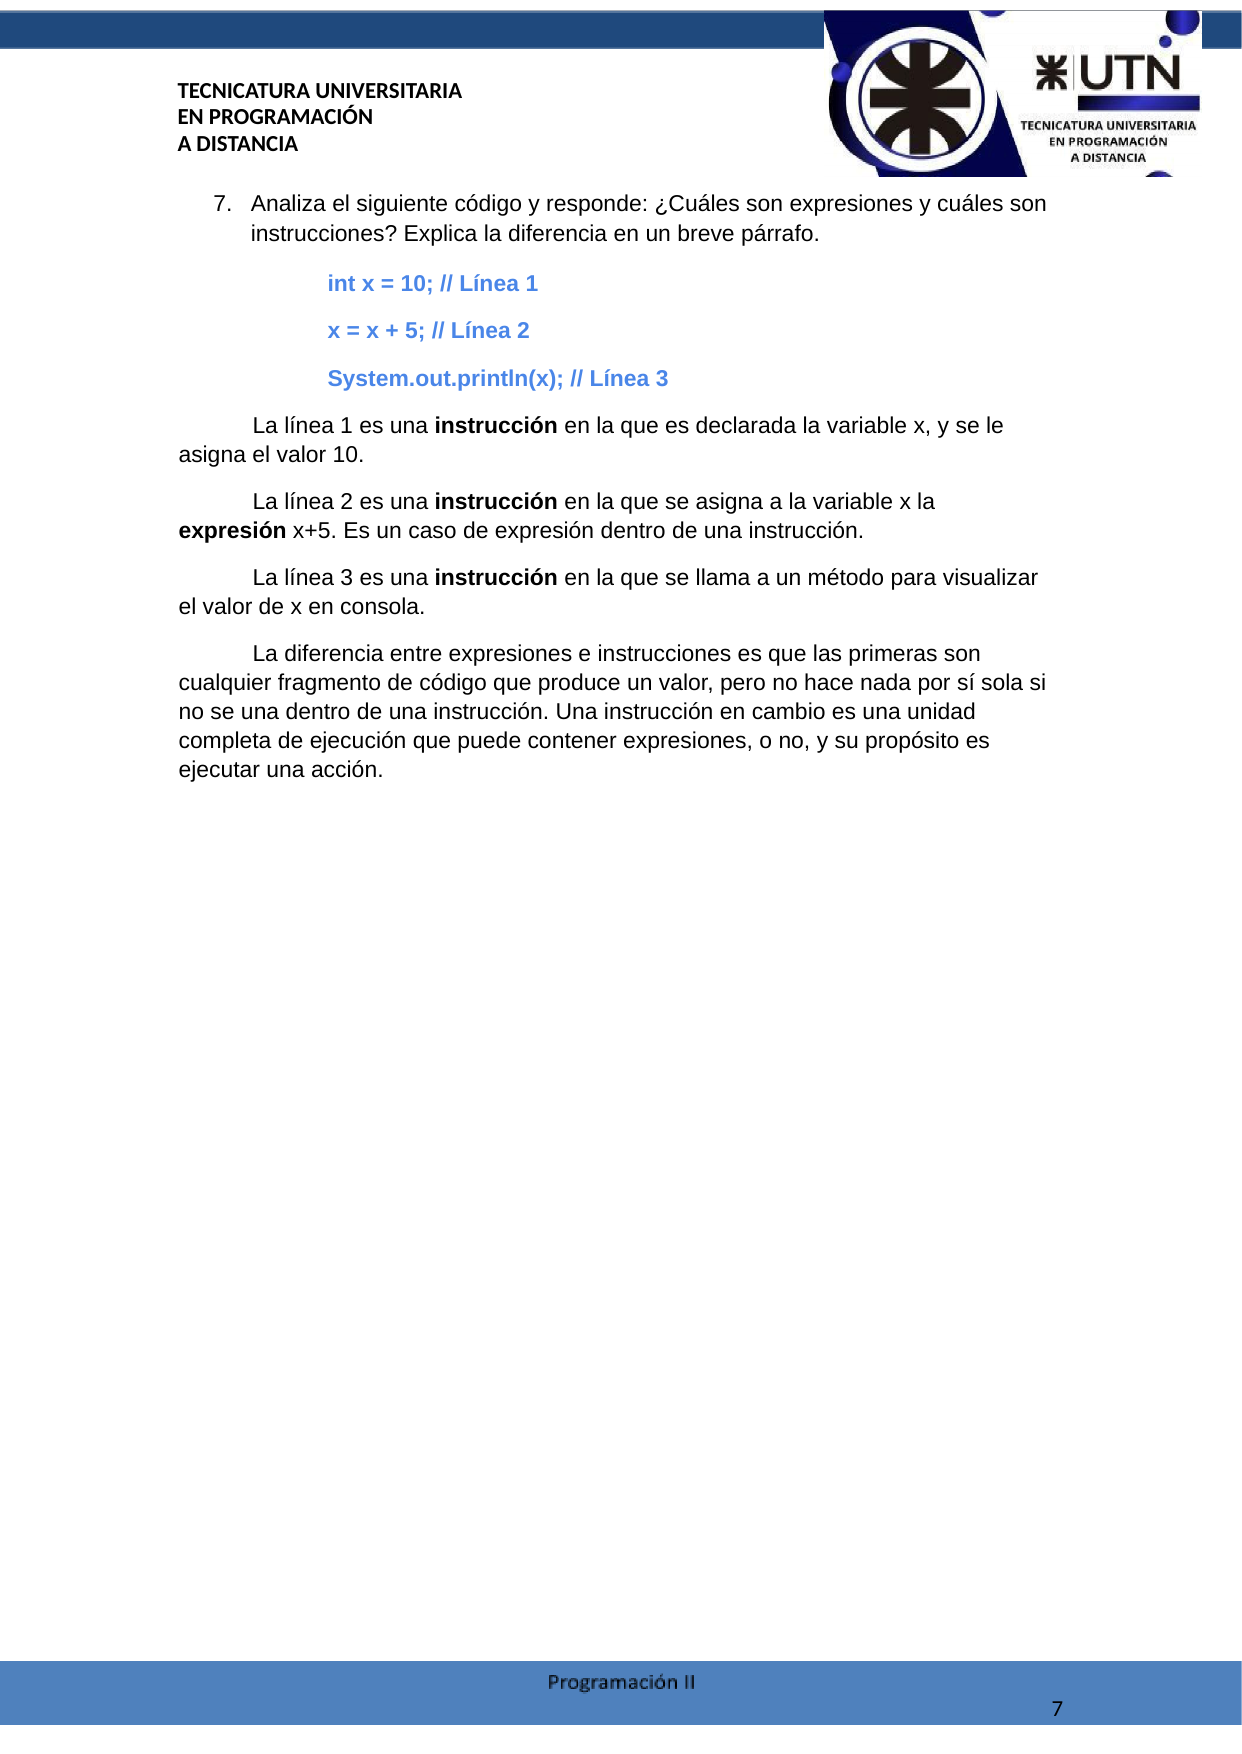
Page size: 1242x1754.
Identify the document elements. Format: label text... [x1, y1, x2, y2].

text La línea 3 es una instrucción en la que se llama a un método para visualizar el valor de x en consola. [177, 564, 1049, 619]
text System.out.println(x); // Línea 3 [327, 364, 1049, 391]
text La diferencia entre expresiones e instrucciones es que las primeras son cualquier fragmento de código que produce un valor, pero no hace nada por sí sola si no se una dentro de una instrucción. Una instrucción en cambio es una unidad completa de ejecución que puede contener expresiones, o no, y su propósito es ejecutar una acción. [177, 640, 1049, 782]
text La línea 2 es una instrucción en la que se asigna a la variable x la expresión x+5. Es un caso de expresión dentro de una instrucción. [177, 488, 1049, 543]
text La línea 1 es una instrucción en la que es declarada la variable x, y se le asigna el valor 10. [177, 412, 1049, 467]
text x = x + 5; // Línea 2 [327, 317, 563, 344]
text int x = 10; // Línea 1 [327, 270, 563, 297]
picture [0, 10, 1242, 177]
picture [0, 1660, 1242, 1725]
list Analiza el siguiente código y responde: ¿Cuáles son expresiones y cuáles son instrucciones? Explica la diferencia en un breve párrafo. [213, 190, 1059, 246]
